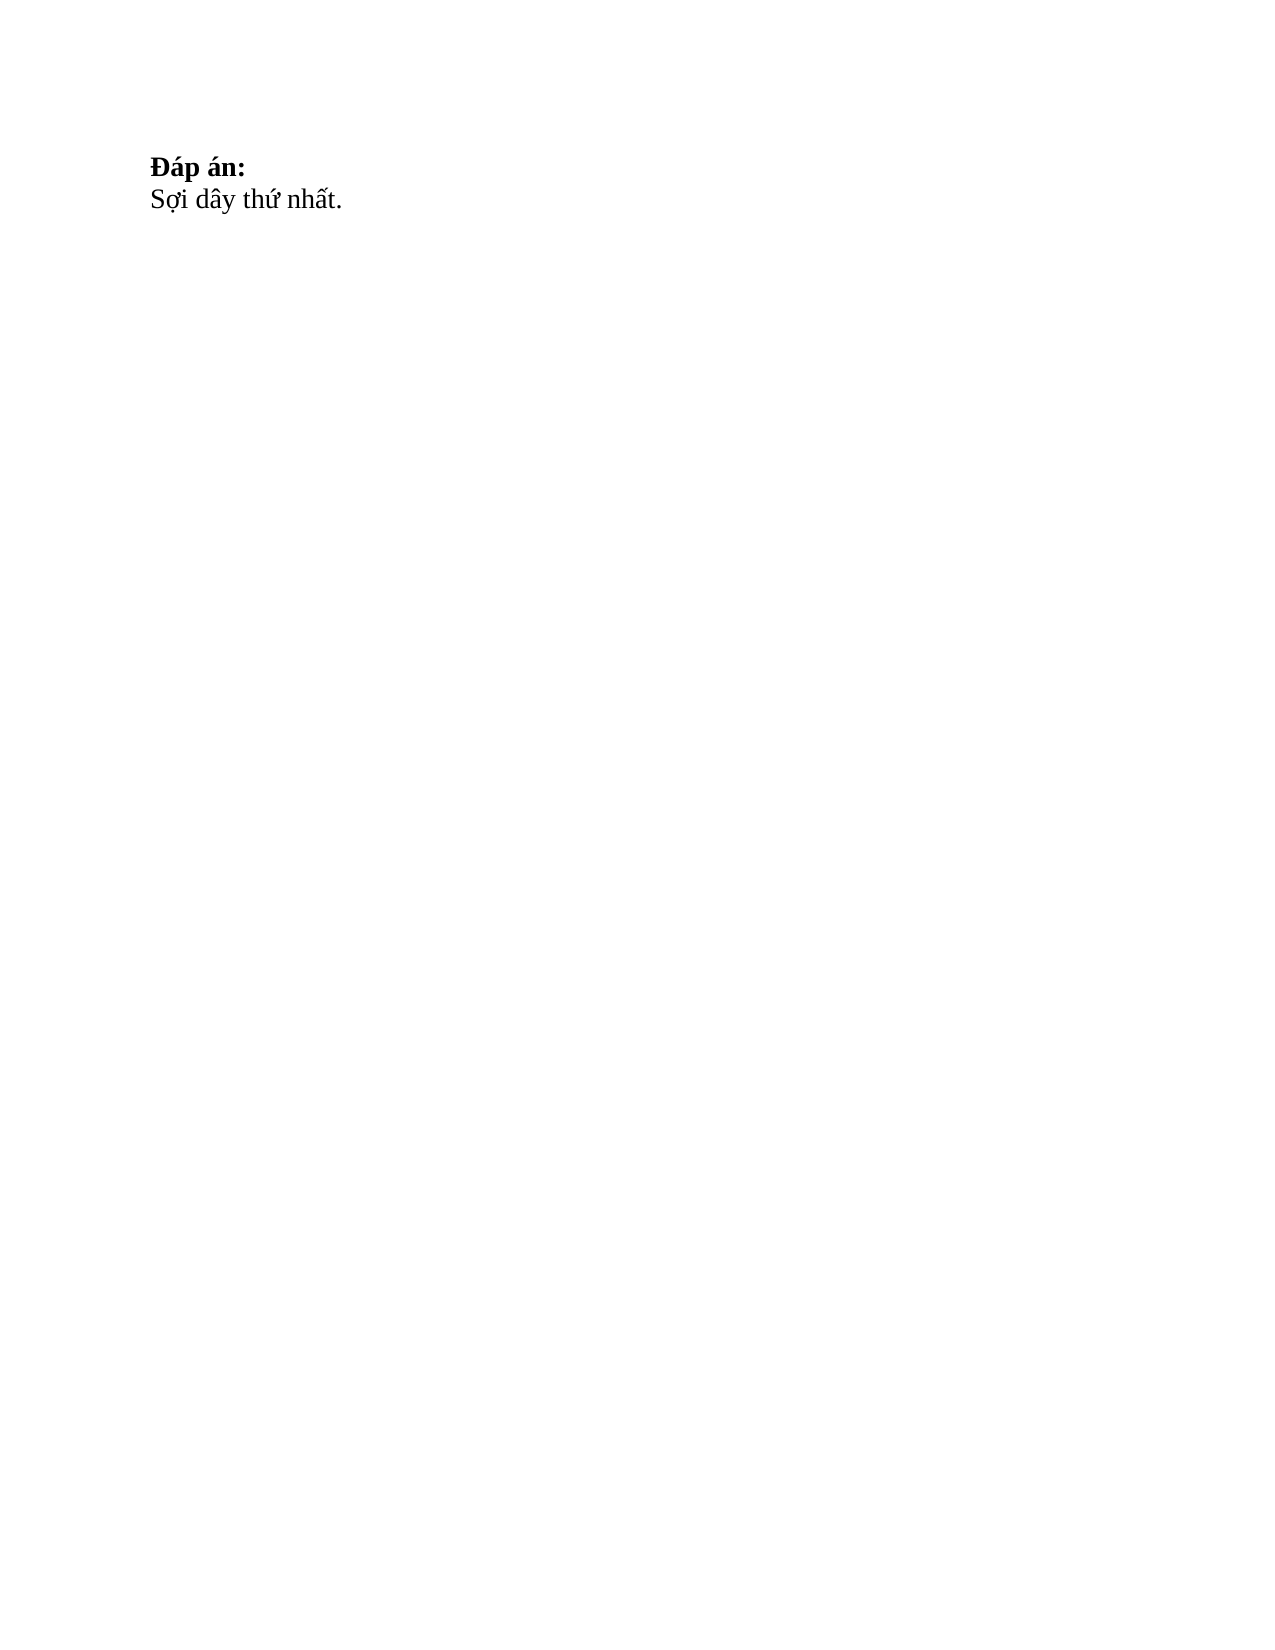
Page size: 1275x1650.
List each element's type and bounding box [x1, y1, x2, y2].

text [150, 150, 1125, 215]
